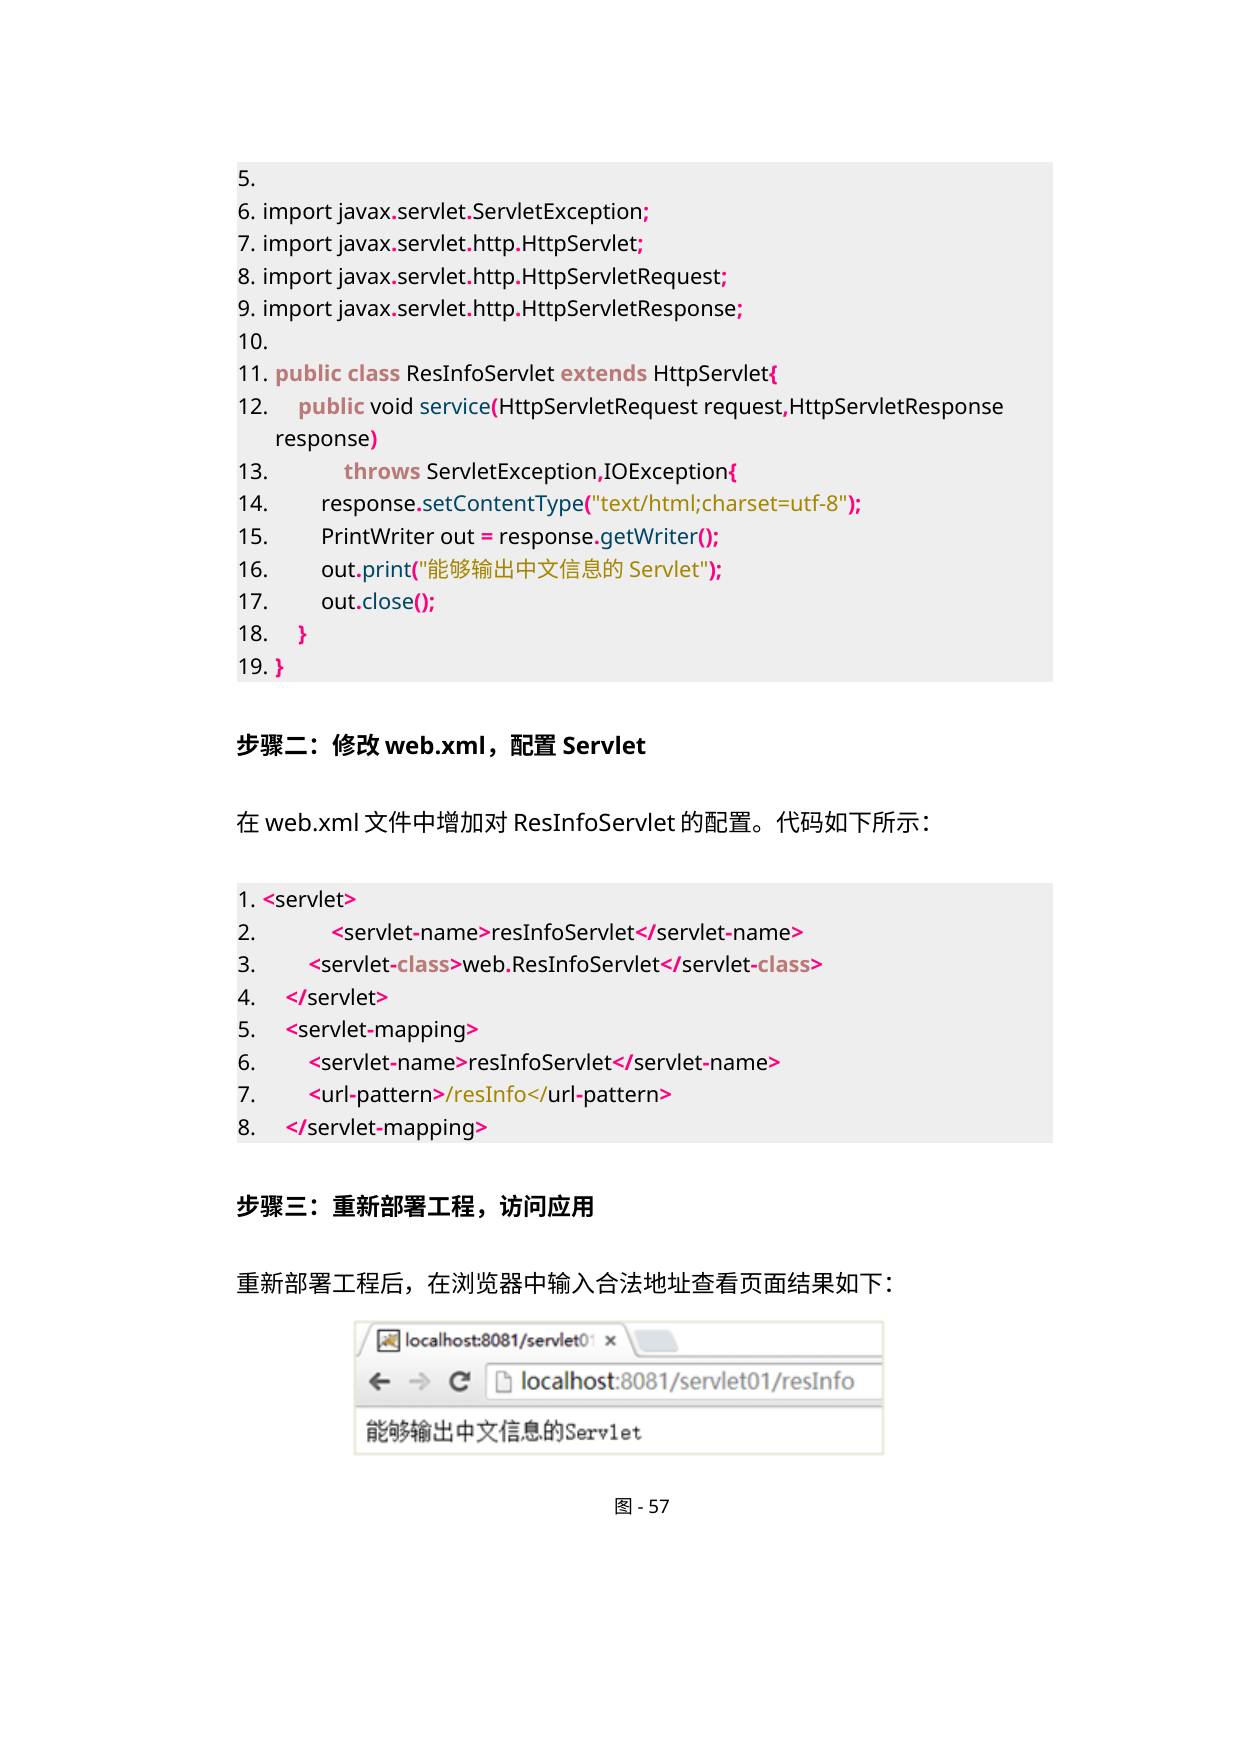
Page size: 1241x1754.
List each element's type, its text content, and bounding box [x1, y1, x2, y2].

list </servlet-mapping> [237, 1110, 1053, 1143]
list out.close(); [237, 584, 1053, 617]
list import javax.servlet.ServletException; [237, 194, 1053, 227]
list <servlet> [237, 883, 1053, 915]
picture [352, 1319, 888, 1459]
text 步骤三：重新部署工程，访问应用 [192, 1172, 1048, 1237]
list <servlet-name>resInfoServlet</servlet-name> [237, 1045, 1053, 1078]
list out.print("能够输出中文信息的Servlet"); [237, 552, 1053, 584]
list response.setContentType("text/html;charset=utf-8"); [237, 487, 1053, 519]
list </servlet> [237, 980, 1053, 1013]
list public class ResInfoServlet extends HttpServlet{ [237, 357, 1053, 389]
list import javax.servlet.http.HttpServletRequest; [237, 259, 1053, 292]
list PrintWriter out = response.getWriter(); [237, 519, 1053, 552]
text 重新部署工程后，在浏览器中输入合法地址查看页面结果如下： [192, 1249, 1048, 1314]
list import javax.servlet.http.HttpServlet; [237, 227, 1053, 259]
list } [237, 649, 1053, 682]
list <url-pattern>/resInfo</url-pattern> [237, 1078, 1053, 1110]
list <servlet-name>resInfoServlet</servlet-name> [237, 915, 1053, 948]
list <servlet-class>web.ResInfoServlet</servlet-class> [237, 948, 1053, 980]
text 图 - 57 [195, 1489, 1045, 1522]
list } [237, 617, 1053, 649]
list public void service(HttpServletRequest request,HttpServletResponse response) [237, 389, 1053, 454]
list throws ServletException,IOException{ [237, 454, 1053, 487]
text 在web.xml文件中增加对ResInfoServlet的配置。代码如下所示： [192, 789, 1048, 854]
text 步骤二：修改web.xml，配置Servlet [192, 711, 1048, 776]
list <servlet-mapping> [237, 1013, 1053, 1045]
list import javax.servlet.http.HttpServletResponse; [237, 292, 1053, 324]
